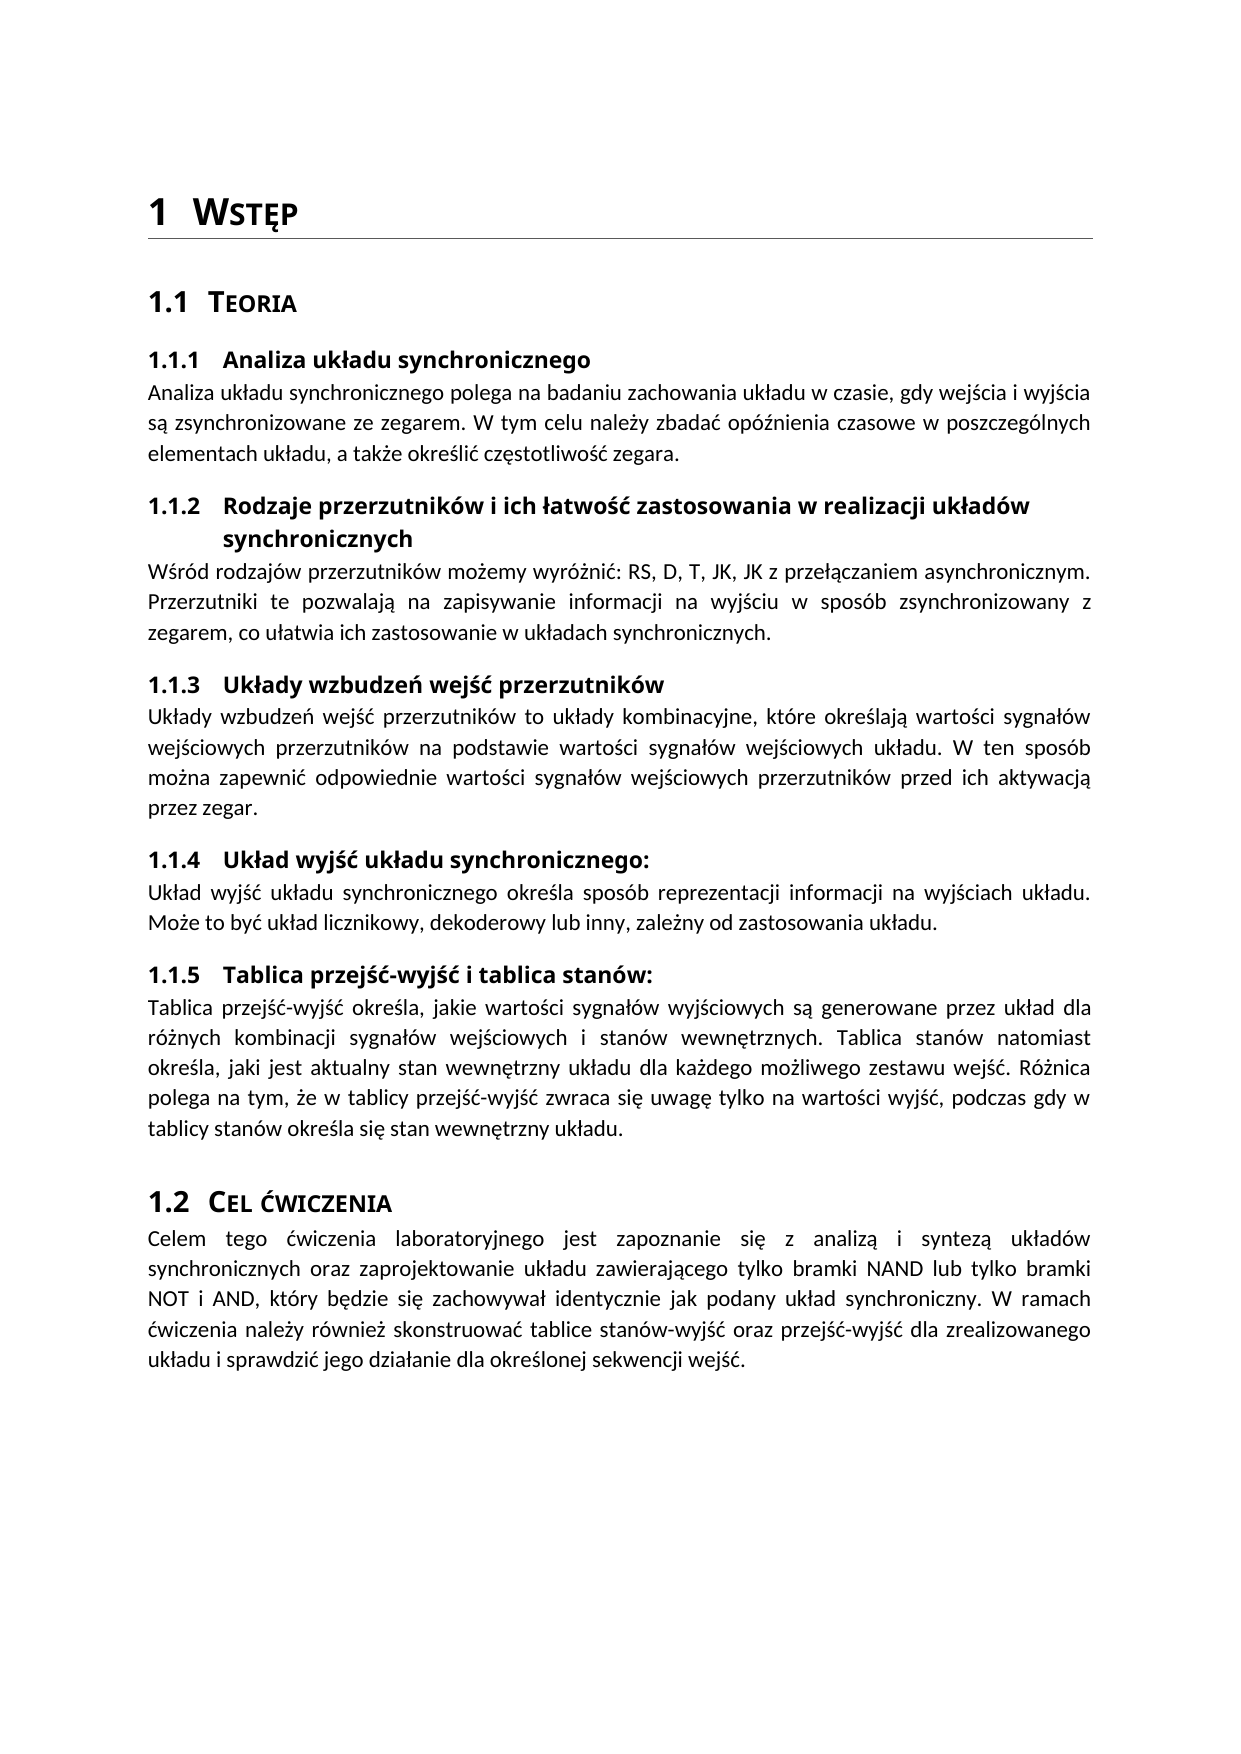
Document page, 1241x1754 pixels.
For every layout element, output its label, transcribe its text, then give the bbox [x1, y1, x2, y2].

subtitle Analiza układu synchronicznego [148, 344, 1093, 376]
subtitle Wstęp [148, 185, 1093, 238]
subtitle Rodzaje przerzutników i ich łatwość zastosowania w realizacji układów synchronicznych [148, 490, 1093, 555]
text Wśród rodzajów przerzutników możemy wyróżnić: RS, D, T, JK, JK z przełączaniem asynchronicznym. Przerzutniki te pozwalają na zapisywanie informacji na wyjściu w sposób zsynchronizowany z zegarem, co ułatwia ich zastosowanie w układach synchronicznych. [148, 557, 1093, 646]
text Tablica przejść-wyjść określa, jakie wartości sygnałów wyjściowych są generowane przez układ dla różnych kombinacji sygnałów wejściowych i stanów wewnętrznych. Tablica stanów natomiast określa, jaki jest aktualny stan wewnętrzny układu dla każdego możliwego zestawu wejść. Różnica polega na tym, że w tablicy przejść-wyjść zwraca się uwagę tylko na wartości wyjść, podczas gdy w tablicy stanów określa się stan wewnętrzny układu. [148, 993, 1093, 1142]
subtitle Układy wzbudzeń wejść przerzutników [148, 669, 1093, 700]
text Układy wzbudzeń wejść przerzutników to układy kombinacyjne, które określają wartości sygnałów wejściowych przerzutników na podstawie wartości sygnałów wejściowych układu. W ten sposób można zapewnić odpowiednie wartości sygnałów wejściowych przerzutników przed ich aktywacją przez zegar. [148, 702, 1093, 821]
text Układ wyjść układu synchronicznego określa sposób reprezentacji informacji na wyjściach układu. Może to być układ licznikowy, dekoderowy lub inny, zależny od zastosowania układu. [148, 878, 1093, 936]
subtitle Tablica przejść-wyjść i tablica stanów: [148, 959, 1093, 990]
text Celem tego ćwiczenia laboratoryjnego jest zapoznanie się z analizą i syntezą układów synchronicznych oraz zaprojektowanie układu zawierającego tylko bramki NAND lub tylko bramki NOT i AND, który będzie się zachowywał identycznie jak podany układ synchroniczny. W ramach ćwiczenia należy również skonstruować tablice stanów-wyjść oraz przejść-wyjść dla zrealizowanego układu i sprawdzić jego działanie dla określonej sekwencji wejść. [148, 1224, 1093, 1373]
subtitle Cel ćwiczenia [148, 1181, 1093, 1221]
text Analiza układu synchronicznego polega na badaniu zachowania układu w czasie, gdy wejścia i wyjścia są zsynchronizowane ze zegarem. W tym celu należy zbadać opóźnienia czasowe w poszczególnych elementach układu, a także określić częstotliwość zegara. [148, 378, 1093, 467]
subtitle Teoria [148, 281, 1093, 321]
subtitle Układ wyjść układu synchronicznego: [148, 844, 1093, 875]
